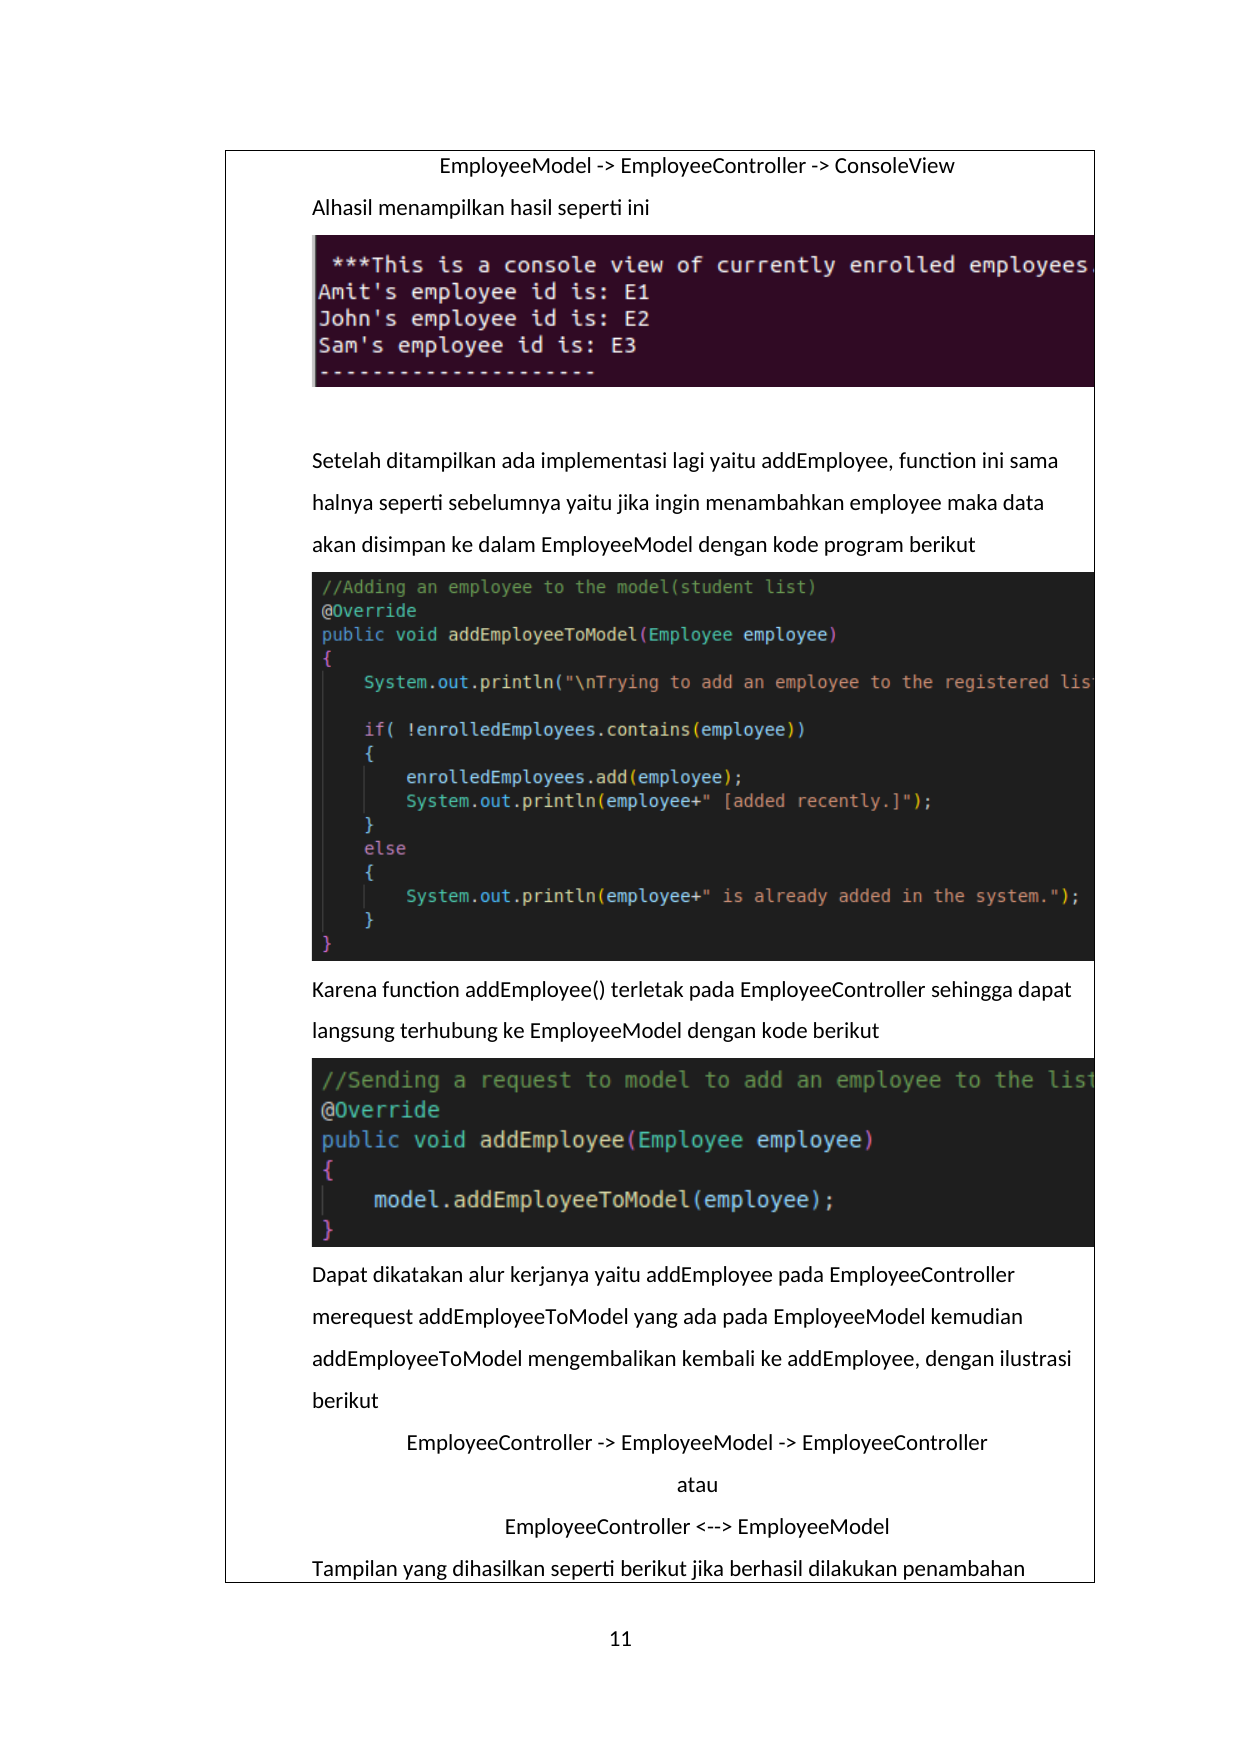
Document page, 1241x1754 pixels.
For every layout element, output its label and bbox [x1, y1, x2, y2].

picture [311, 572, 1095, 961]
picture [311, 235, 1095, 387]
picture [311, 1058, 1095, 1247]
table_header [226, 151, 1094, 1582]
